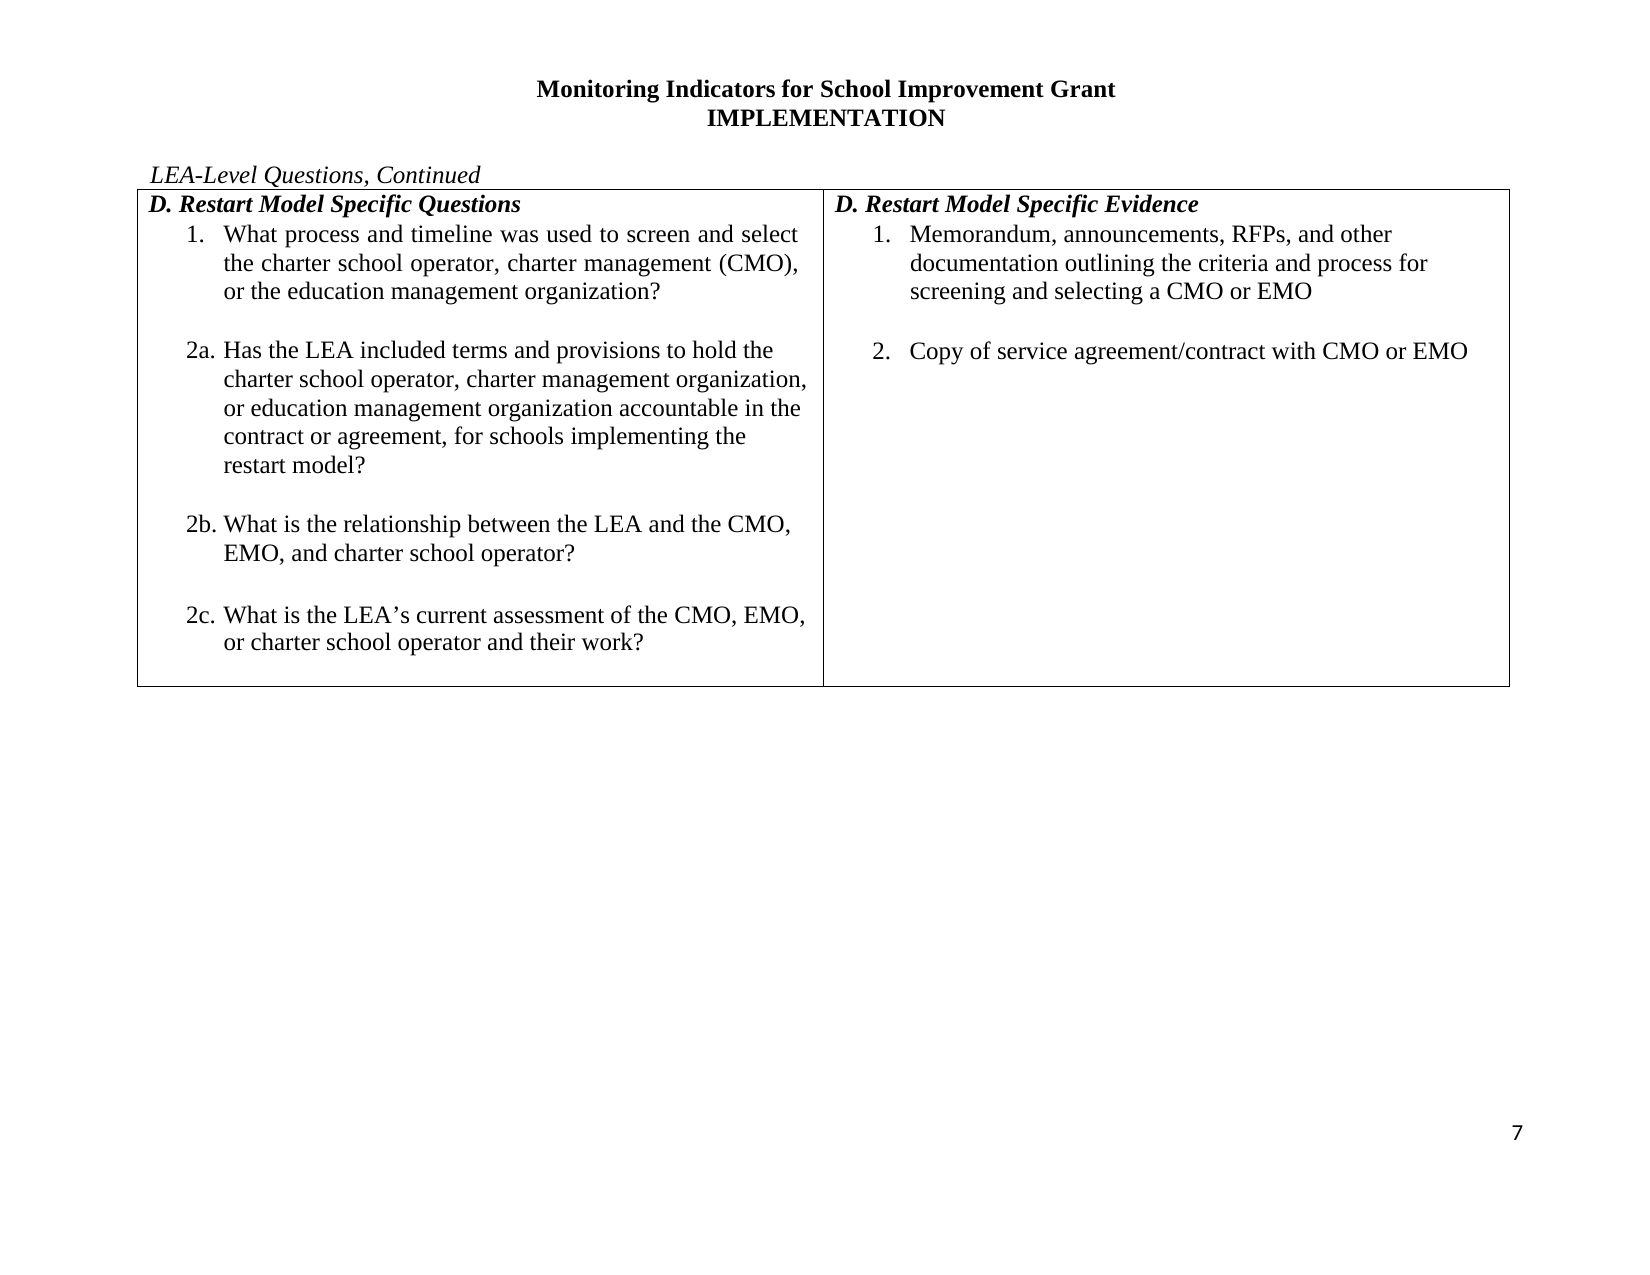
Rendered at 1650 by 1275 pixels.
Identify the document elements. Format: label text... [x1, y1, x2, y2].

table_header D. Restart Model Specific Questions 1. What process and timeline was used to screen and select the charter school operator, charter management (CMO), or the education management organization? 2a. Has the LEA included terms and provisions to hold the charter school operator, charter management organization, or education management organization accountable in the contract or agreement, for schools implementing the restart model? 2b. What is the relationship between the LEA and the CMO, EMO, and charter school operator? 2c. What is the LEA’s current assessment of the CMO, EMO, or charter school operator and their work? [138, 190, 823, 686]
table_header D. Restart Model Specific Evidence 1. Memorandum, announcements, RFPs, and other documentation outlining the criteria and process for screening and selecting a CMO or EMO 2. Copy of service agreement/contract with CMO or EMO [824, 190, 1509, 686]
